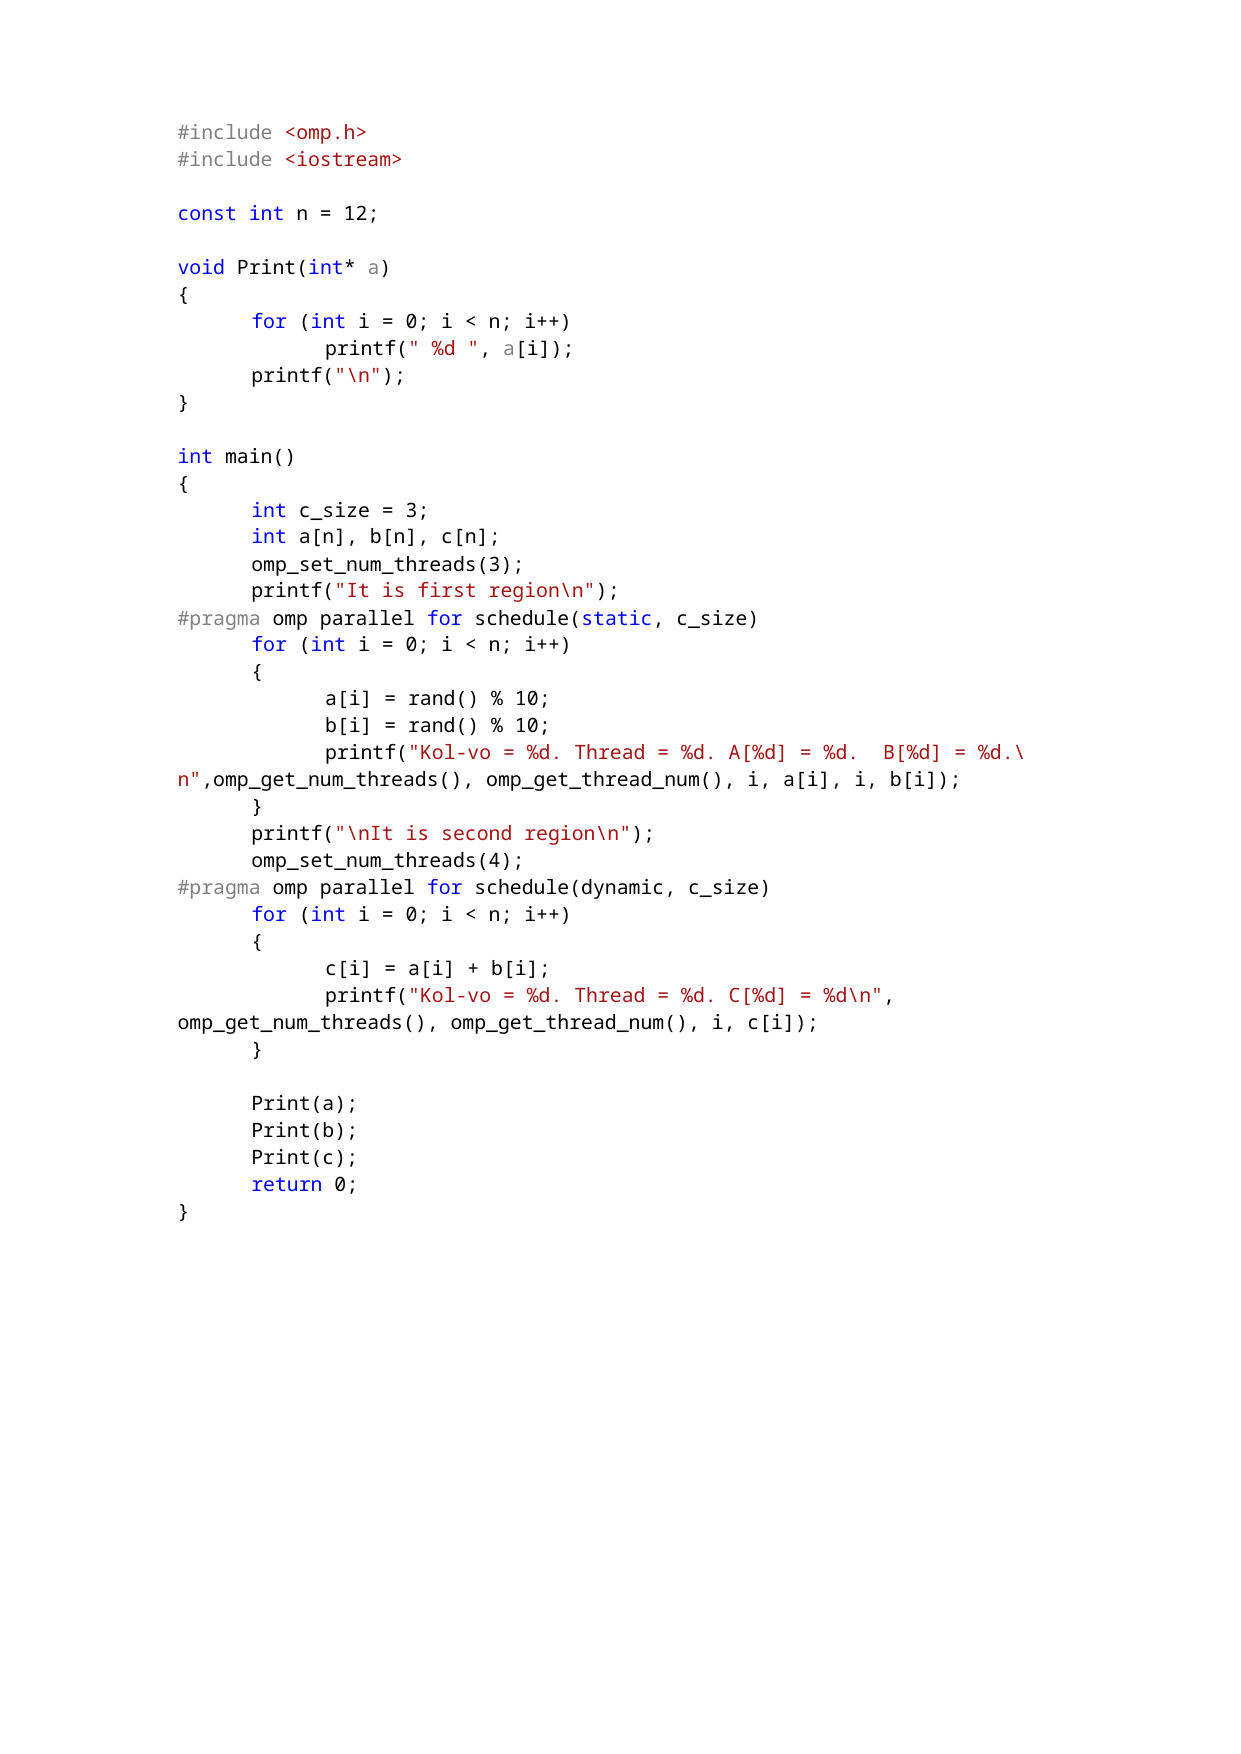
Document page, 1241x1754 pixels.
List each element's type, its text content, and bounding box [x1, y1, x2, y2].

text #include <omp.h> [177, 118, 1152, 145]
text printf("It is first region\n"); [177, 577, 1152, 604]
text Print(b); [177, 1116, 1152, 1143]
text #include <iostream> [177, 145, 1152, 172]
text { [177, 280, 1152, 307]
text printf(" %d ", a[i]); [177, 334, 1152, 361]
text omp_set_num_threads(4); [177, 847, 1152, 873]
text a[i] = rand() % 10; [177, 685, 1152, 712]
text } [177, 1035, 1152, 1062]
text int a[n], b[n], c[n]; [177, 523, 1152, 550]
text for (int i = 0; i < n; i++) [177, 631, 1152, 658]
text printf("Kol-vo = %d. Thread = %d. C[%d] = %d\n", omp_get_num_threads(), omp_get_thread_num(), i, c[i]); [177, 981, 1152, 1035]
text c[i] = a[i] + b[i]; [177, 954, 1152, 981]
text const int n = 12; [177, 199, 1152, 226]
text } [177, 793, 1152, 819]
text for (int i = 0; i < n; i++) [177, 901, 1152, 927]
text } [177, 1197, 1152, 1224]
text Print(a); [177, 1089, 1152, 1116]
text } [177, 388, 1152, 415]
text for (int i = 0; i < n; i++) [177, 307, 1152, 334]
text return 0; [177, 1170, 1152, 1197]
text b[i] = rand() % 10; [177, 712, 1152, 739]
text #pragma omp parallel for schedule(dynamic, c_size) [177, 873, 1152, 901]
text omp_set_num_threads(3); [177, 550, 1152, 577]
text { [177, 469, 1152, 496]
text printf("\nIt is second region\n"); [177, 819, 1152, 847]
text { [177, 927, 1152, 954]
text int c_size = 3; [177, 496, 1152, 523]
text { [177, 658, 1152, 685]
text Print(c); [177, 1143, 1152, 1170]
text #pragma omp parallel for schedule(static, c_size) [177, 604, 1152, 631]
text void Print(int* a) [177, 253, 1152, 280]
text int main() [177, 442, 1152, 469]
text printf("\n"); [177, 361, 1152, 388]
text printf("Kol-vo = %d. Thread = %d. A[%d] = %d. B[%d] = %d.\n",omp_get_num_threads(), omp_get_thread_num(), i, a[i], i, b[i]); [177, 739, 1152, 793]
